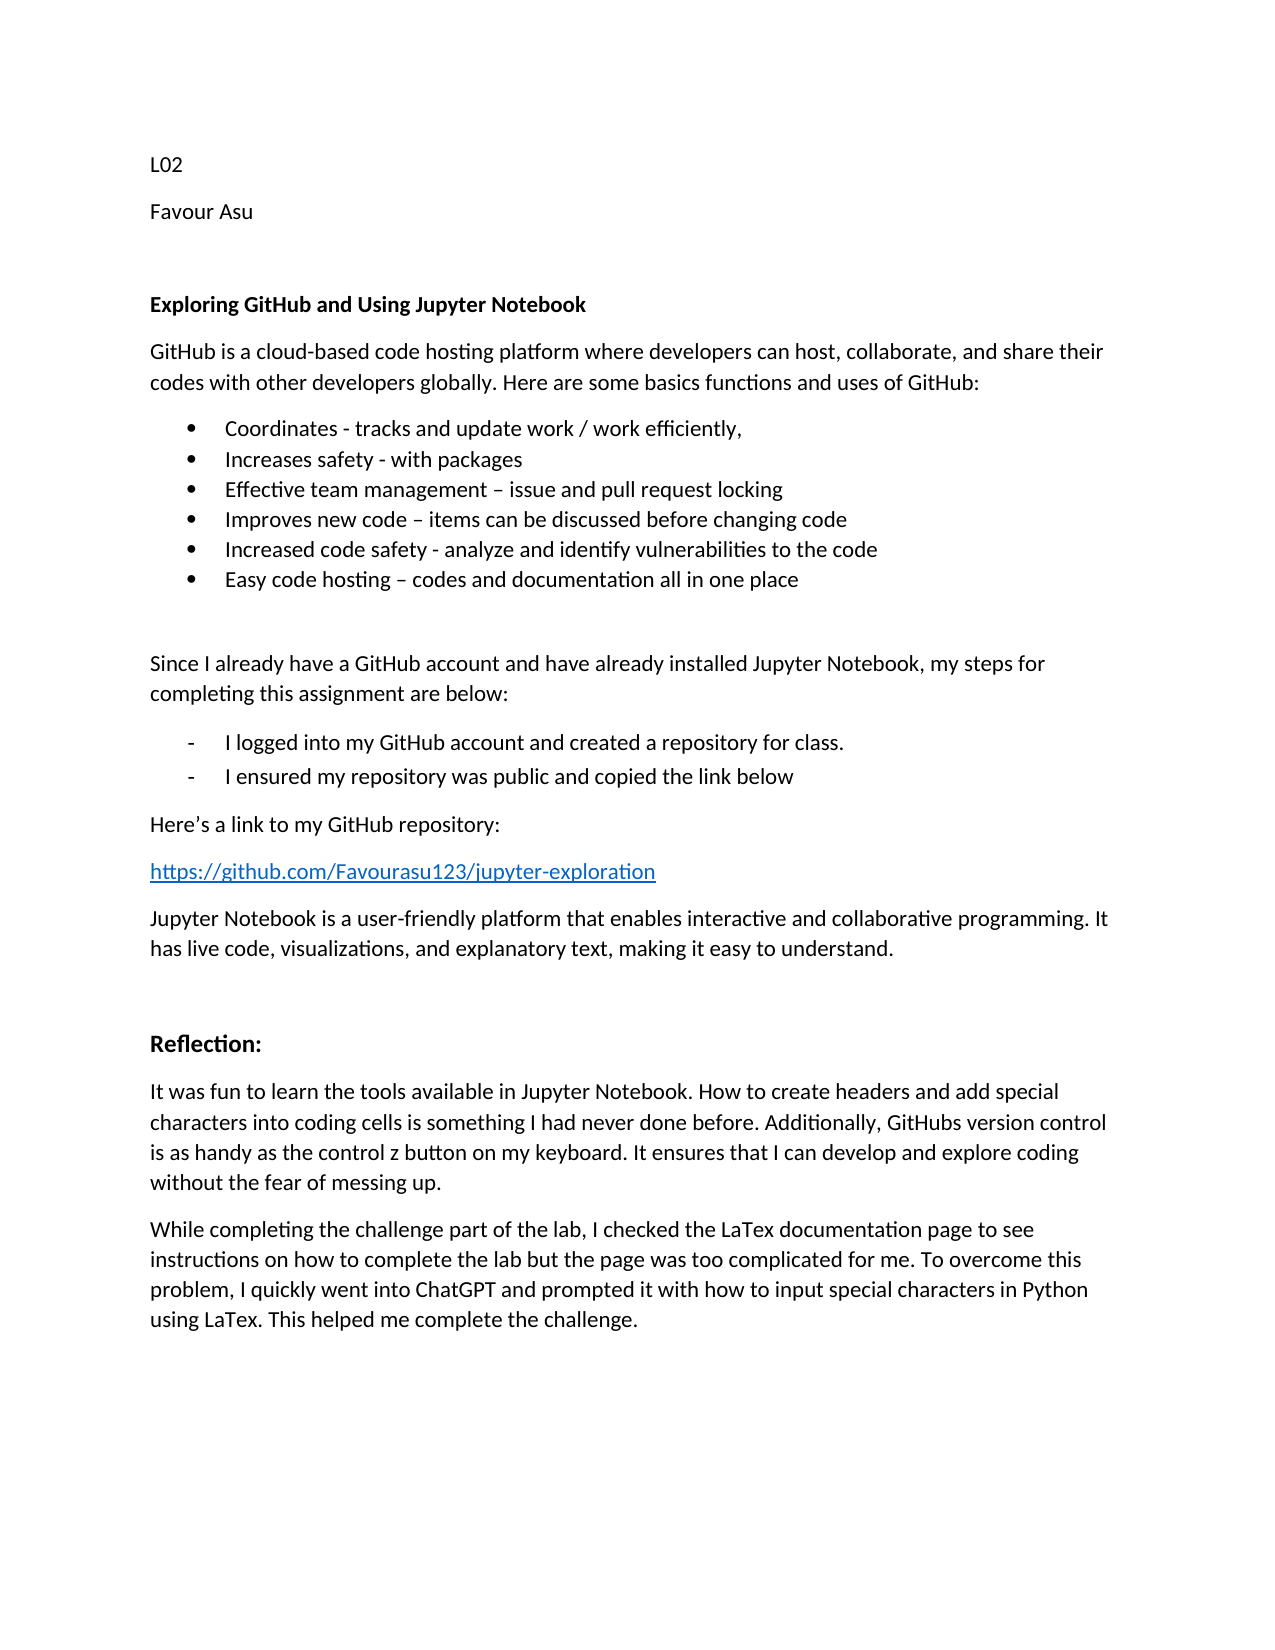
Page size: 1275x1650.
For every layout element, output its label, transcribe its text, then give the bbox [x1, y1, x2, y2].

text It was fun to learn the tools available in Jupyter Notebook. How to create headers and add special characters into coding cells is something I had never done before. Additionally, GitHubs version control is as handy as the control z button on my keyboard. It ensures that I can develop and explore coding without the fear of messing up. [150, 1077, 1125, 1196]
text Exploring GitHub and Using Jupyter Notebook [150, 291, 1125, 319]
list Easy code hosting – codes and documentation all in one place [187, 566, 1125, 594]
list Effective team management – issue and pull request locking [187, 475, 1125, 503]
list Increases safety - with packages [187, 445, 1125, 473]
list I logged into my GitHub account and created a repository for class. [187, 726, 1125, 757]
text L02 [150, 150, 1125, 178]
text While completing the challenge part of the lab, I checked the LaTex documentation page to see instructions on how to complete the lab but the page was too complicated for me. To overcome this problem, I quickly went into ChatGPT and prompted it with how to input special characters in Python using LaTex. This helped me complete the challenge. [150, 1215, 1125, 1333]
list Coordinates - tracks and update work / work efficiently, [187, 414, 1125, 443]
text Jupyter Notebook is a user-friendly platform that enables interactive and collaborative programming. It has live code, visualizations, and explanatory text, making it easy to understand. [150, 904, 1125, 962]
text Since I already have a GitHub account and have already installed Jupyter Notebook, my steps for completing this assignment are below: [150, 649, 1125, 707]
list Increased code safety - analyze and identify vulnerabilities to the code [187, 535, 1125, 563]
text https://github.com/Favourasu123/jupyter-exploration [150, 857, 1125, 885]
list I ensured my repository was public and copied the link below [187, 760, 1125, 791]
text Here’s a link to my GitHub repository: [150, 810, 1125, 838]
list Improves new code – items can be discussed before changing code [187, 505, 1125, 533]
text Reflection: [150, 1028, 1125, 1058]
text GitHub is a cloud-based code hosting platform where developers can host, collaborate, and share their codes with other developers globally. Here are some basics functions and uses of GitHub: [150, 337, 1125, 396]
text Favour Asu [150, 197, 1125, 225]
